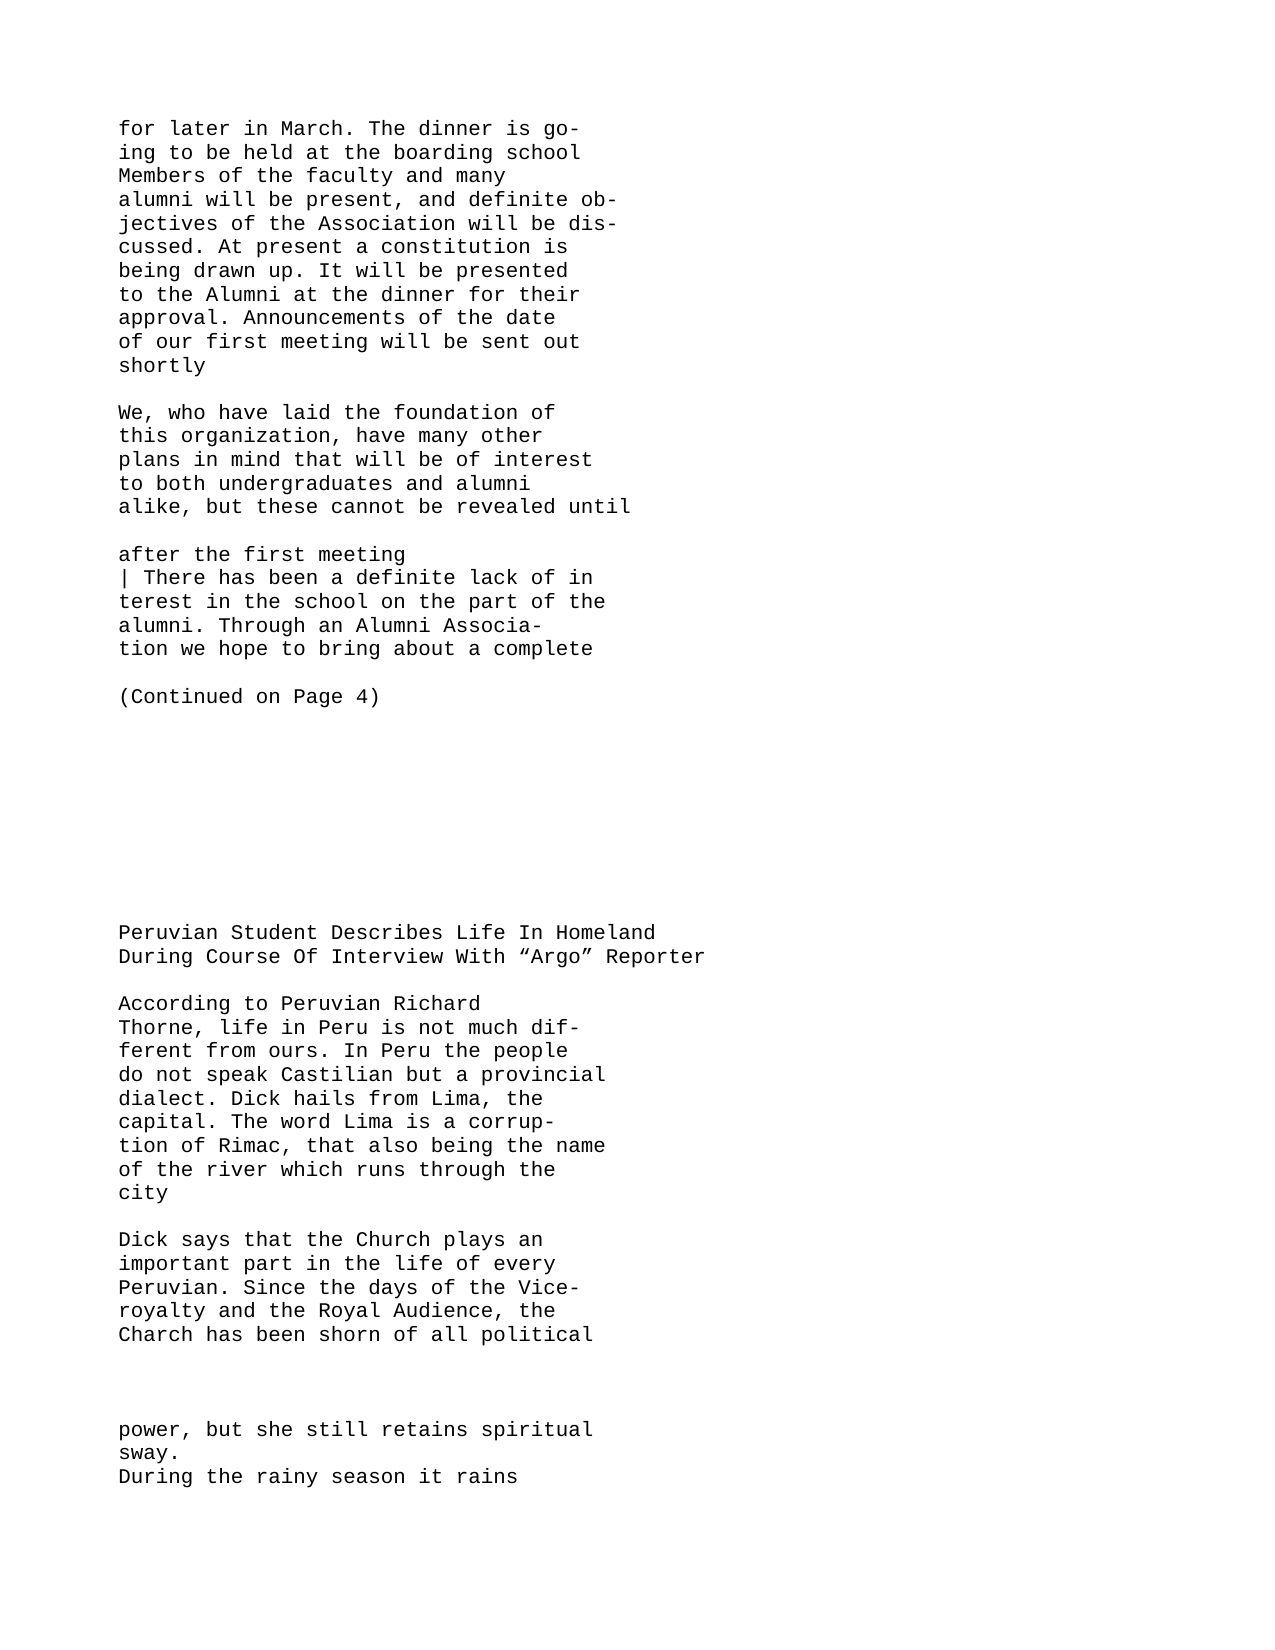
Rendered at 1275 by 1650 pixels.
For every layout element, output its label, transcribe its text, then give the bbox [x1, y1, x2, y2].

text shortly [118, 354, 1157, 378]
text this organization, have many other [118, 426, 1157, 449]
text Charch has been shorn of all political [118, 1324, 1157, 1348]
text jectives of the Association will be dis- [118, 213, 1157, 236]
text alumni will be present, and definite ob- [118, 189, 1157, 213]
text important part in the life of every [118, 1253, 1157, 1277]
text Thorne, life in Peru is not much dif- [118, 1017, 1157, 1040]
text Peruvian. Since the days of the Vice- [118, 1277, 1157, 1300]
text city [118, 1182, 1157, 1206]
text dialect. Dick hails from Lima, the [118, 1088, 1157, 1111]
text power, but she still retains spiritual [118, 1419, 1157, 1442]
text ferent from ours. In Peru the people [118, 1040, 1157, 1064]
text to both undergraduates and alumni [118, 473, 1157, 496]
text of the river which runs through the [118, 1158, 1157, 1182]
text to the Alumni at the dinner for their [118, 284, 1157, 307]
text alike, but these cannot be revealed until [118, 496, 1157, 520]
text terest in the school on the part of the [118, 591, 1157, 615]
text Members of the faculty and many [118, 165, 1157, 189]
text being drawn up. It will be presented [118, 260, 1157, 284]
text plans in mind that will be of interest [118, 449, 1157, 473]
text for later in March. The dinner is go- [118, 118, 1157, 142]
text During the rainy season it rains [118, 1466, 1157, 1489]
text after the first meeting [118, 544, 1157, 567]
text | There has been a definite lack of in [118, 567, 1157, 591]
text (Continued on Page 4) [118, 686, 1157, 709]
text alumni. Through an Alumni Associa- [118, 615, 1157, 638]
text tion we hope to bring about a complete [118, 638, 1157, 662]
text do not speak Castilian but a provincial [118, 1064, 1157, 1088]
text According to Peruvian Richard [118, 993, 1157, 1017]
text of our first meeting will be sent out [118, 331, 1157, 354]
text ing to be held at the boarding school [118, 142, 1157, 165]
text Dick says that the Church plays an [118, 1229, 1157, 1253]
text approval. Announcements of the date [118, 307, 1157, 331]
text sway. [118, 1442, 1157, 1466]
text Peruvian Student Describes Life In Homeland [118, 922, 1157, 946]
text During Course Of Interview With “Argo” Reporter [118, 946, 1157, 969]
text tion of Rimac, that also being the name [118, 1135, 1157, 1158]
text capital. The word Lima is a corrup- [118, 1111, 1157, 1135]
text We, who have laid the foundation of [118, 402, 1157, 426]
text cussed. At present a constitution is [118, 236, 1157, 260]
text royalty and the Royal Audience, the [118, 1300, 1157, 1324]
